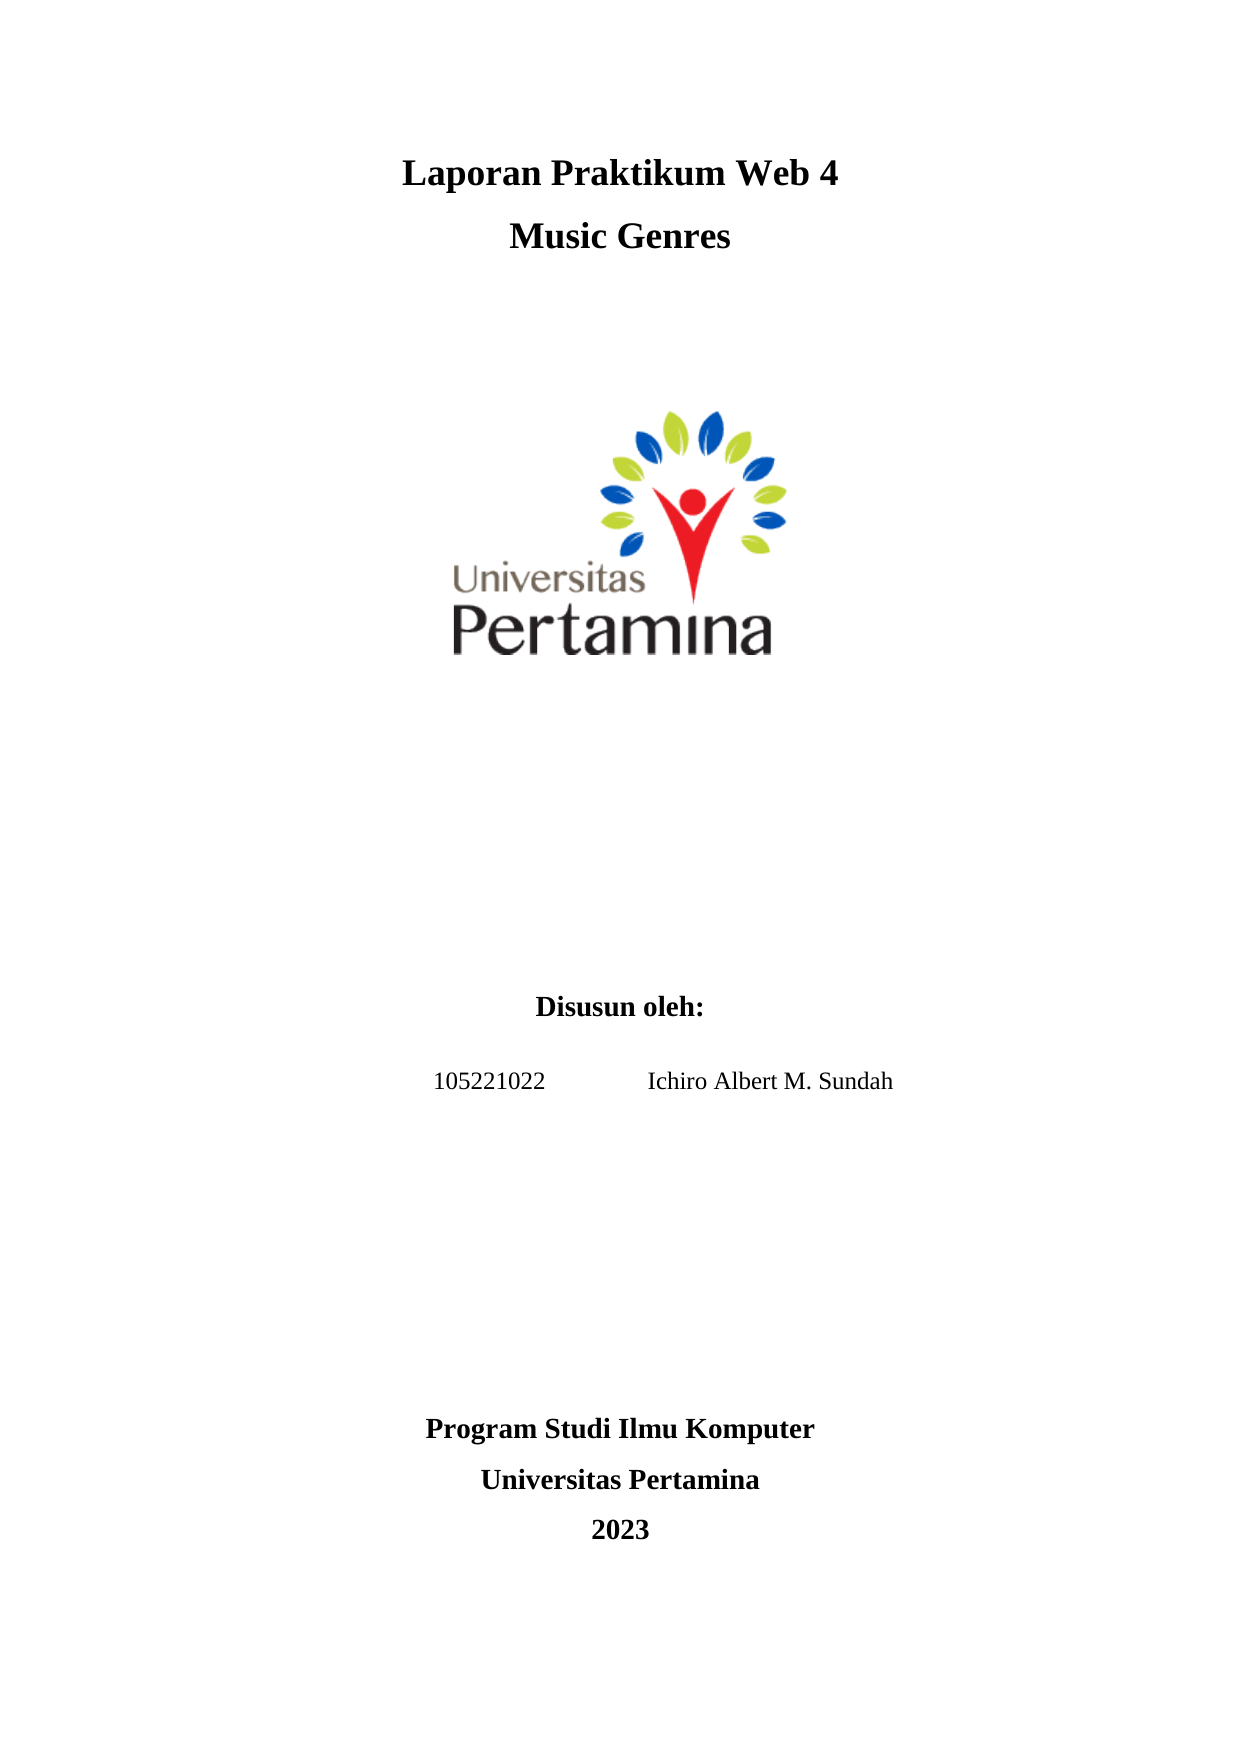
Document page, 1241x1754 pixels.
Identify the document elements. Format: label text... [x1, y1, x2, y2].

table_header Ichiro Albert M. Sundah [591, 1056, 950, 1105]
text Disusun oleh: [150, 989, 1090, 1022]
text Music Genres [150, 213, 1090, 256]
text Laporan Praktikum Web 4 [150, 150, 1090, 193]
text Program Studi Ilmu Komputer [150, 1412, 1090, 1445]
text 2023 [150, 1512, 1090, 1546]
text Universitas Pertamina [150, 1462, 1090, 1495]
picture [453, 411, 787, 655]
table_header 105221022 [388, 1056, 591, 1105]
